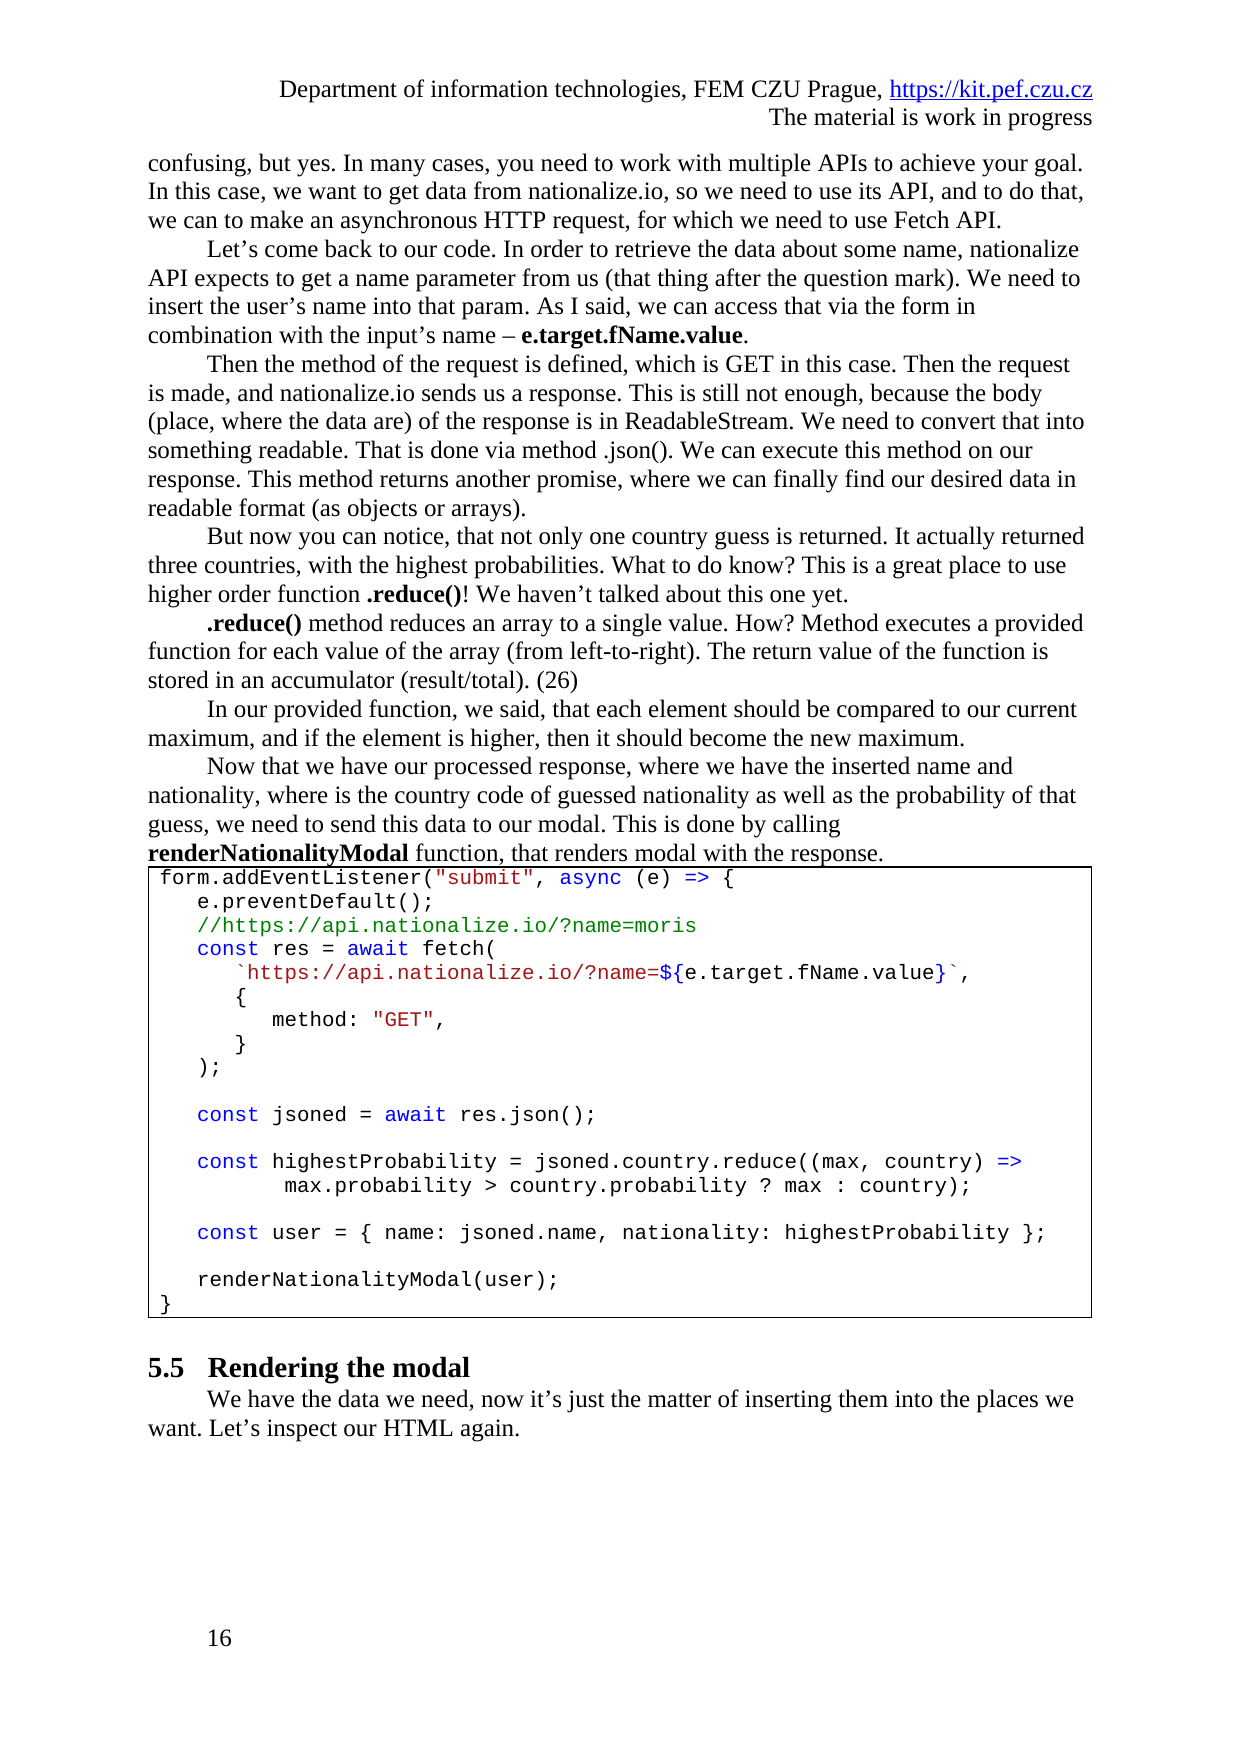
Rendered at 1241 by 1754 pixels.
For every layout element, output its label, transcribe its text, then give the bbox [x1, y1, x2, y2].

text Then the method of the request is defined, which is GET in this case. Then the request is made, and nationalize.io sends us a response. This is still not enough, because the body (place, where the data are) of the response is in ReadableStream. We need to convert that into something readable. That is done via method .json(). We can execute this method on our response. This method returns another promise, where we can finally find our desired data in readable format (as objects or arrays). [148, 349, 1093, 521]
text Now that we have our processed response, where we have the inserted name and nationality, where is the country code of guessed nationality as well as the probability of that guess, we need to send this data to our modal. This is done by calling renderNationalityModal function, that renders modal with the response. [148, 751, 1093, 866]
text Let’s come back to our code. In order to retrieve the data about some name, nationalize API expects to get a name parameter from us (that thing after the question mark). We need to insert the user’s name into that param. As I said, we can access that via the form in combination with the input’s name – e.target.fName.value. [148, 234, 1093, 349]
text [148, 148, 1093, 234]
table_header form.addEventListener("submit", async (e) => { e.preventDefault(); //https://api.nationalize.io/?name=moris const res = await fetch( `https://api.nationalize.io/?name=${e.target.fName.value}`, { method: "GET", } ); const jsoned = await res.json(); const highestProbability = jsoned.country.reduce((max, country) => max.probability > country.probability ? max : country); const user = { name: jsoned.name, nationality: highestProbability }; renderNationalityModal(user); } [149, 868, 1091, 1317]
text In our provided function, we said, that each element should be compared to our current maximum, and if the element is higher, then it should become the new maximum. [148, 694, 1093, 751]
text .reduce() method reduces an array to a single value. How? Method executes a provided function for each value of the array (from left-to-right). The return value of the function is stored in an accumulator (result/total). [148, 608, 1093, 694]
text But now you can notice, that not only one country guess is returned. It actually returned three countries, with the highest probabilities. What to do know? This is a great place to use higher order function .reduce()! We haven’t talked about this one yet. [148, 521, 1093, 608]
text We have the data we need, now it’s just the matter of inserting them into the places we want. Let’s inspect our HTML again. [148, 1384, 1093, 1442]
subtitle Rendering the modal [148, 1351, 1093, 1384]
